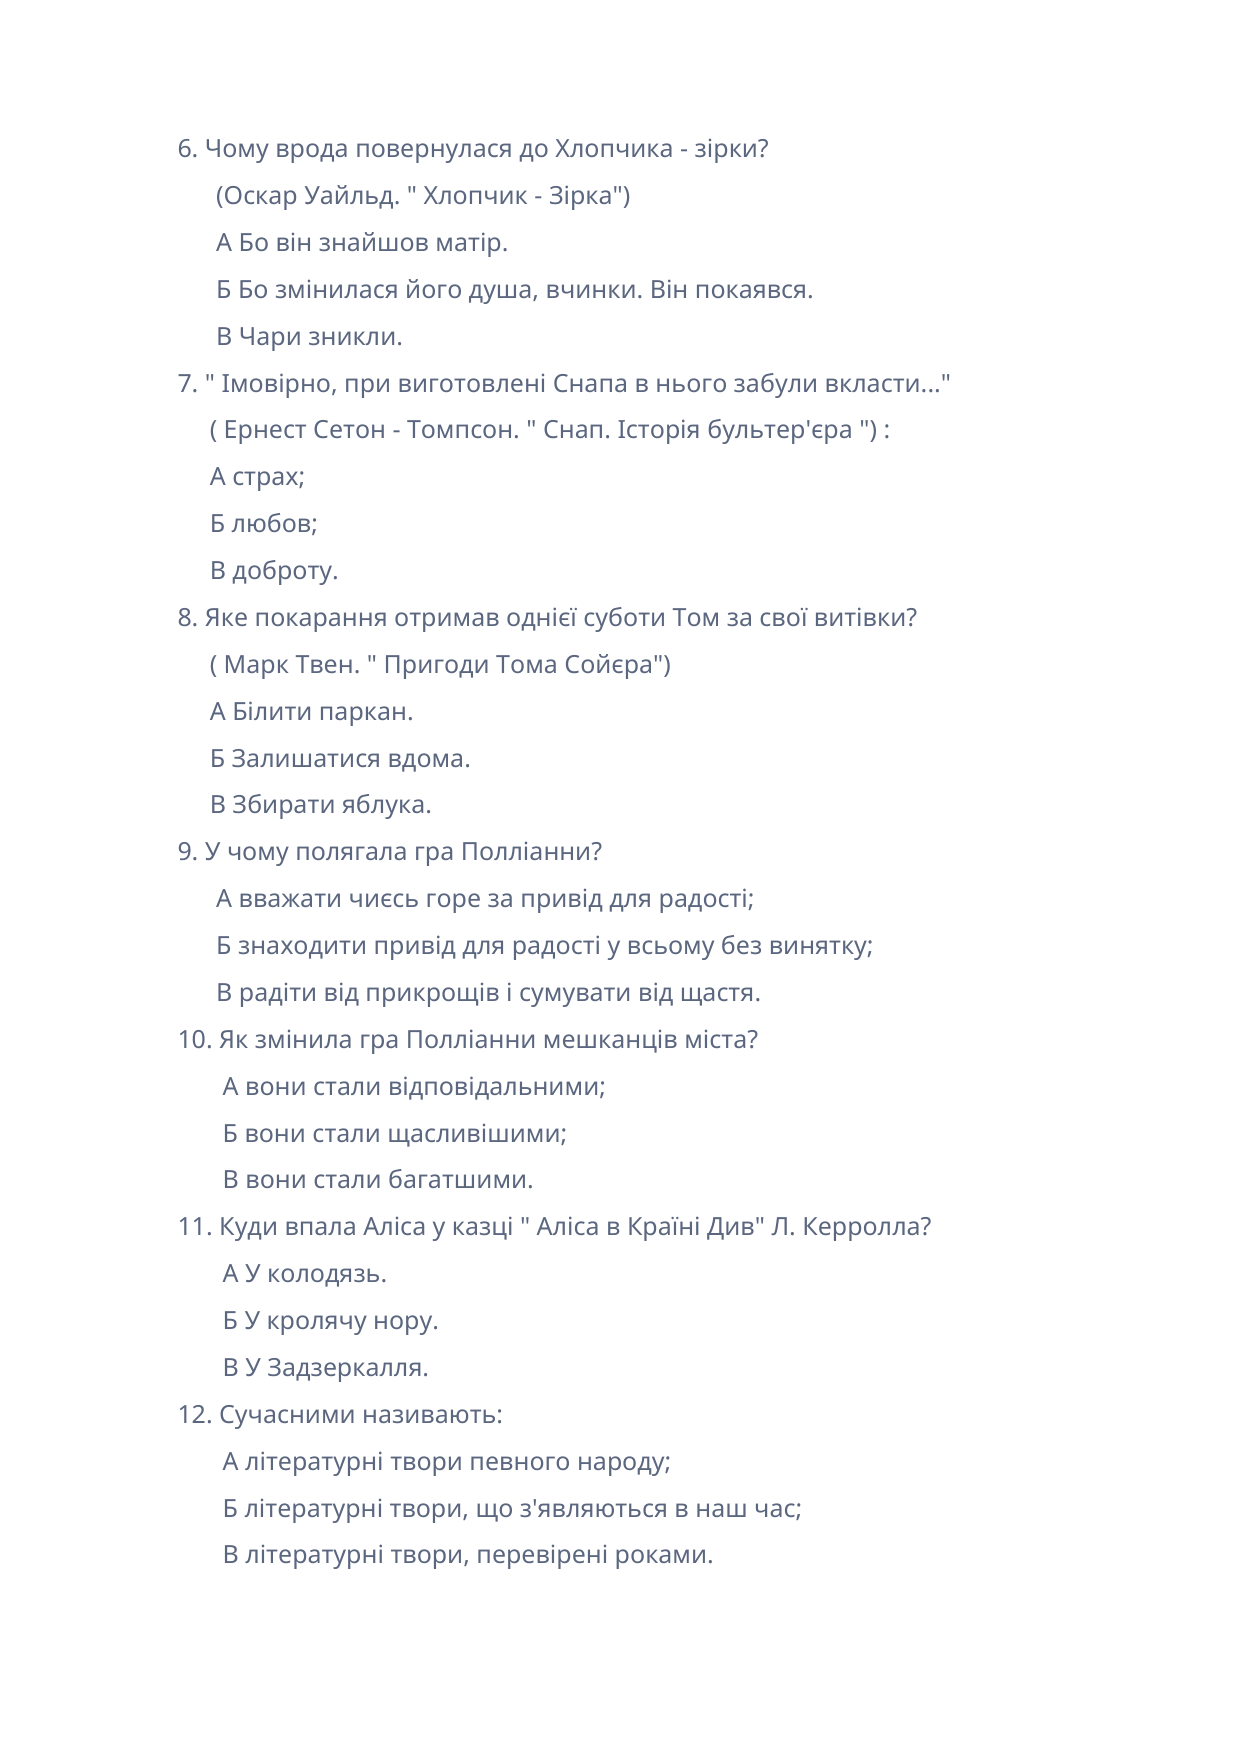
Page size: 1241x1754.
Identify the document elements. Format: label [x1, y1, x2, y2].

text [177, 118, 1152, 1618]
